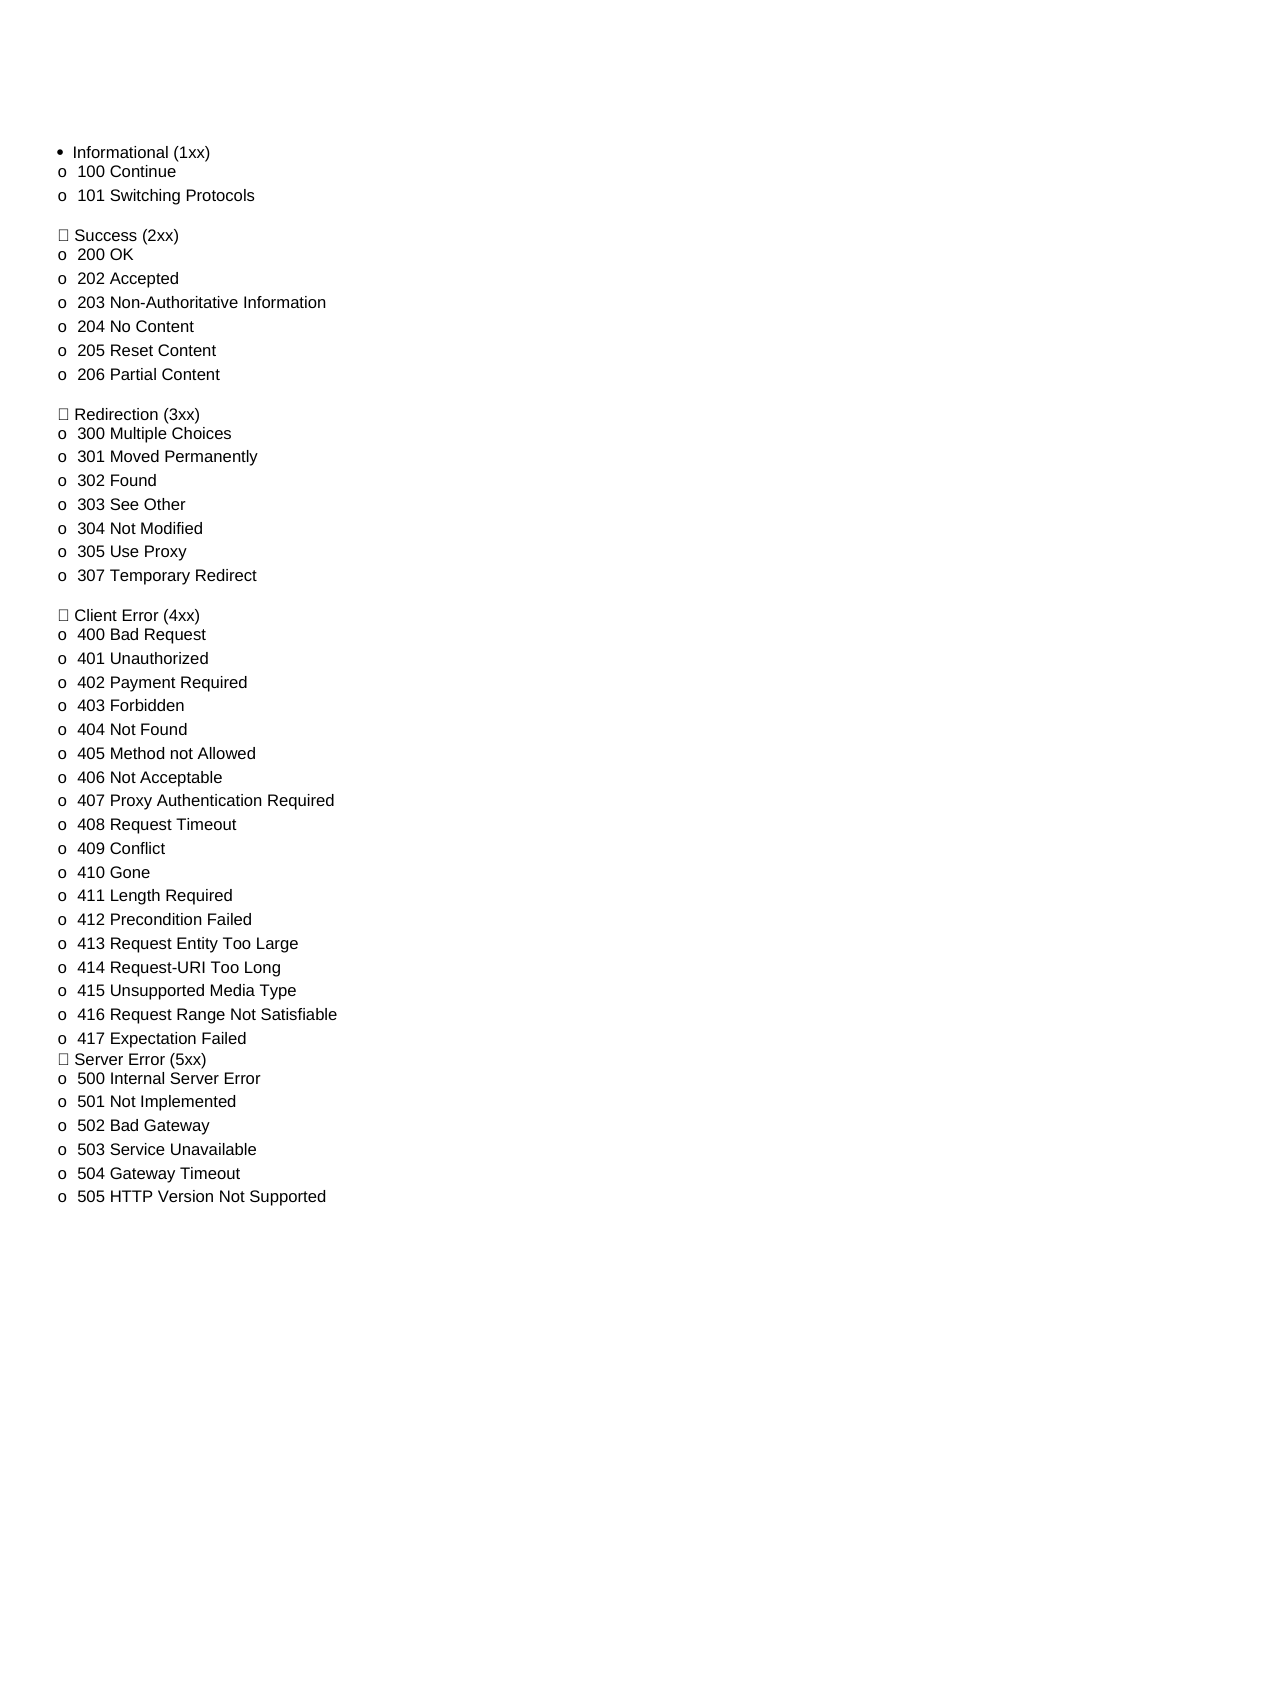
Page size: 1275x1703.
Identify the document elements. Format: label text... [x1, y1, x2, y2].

text o 206 Partial Content [57, 364, 1116, 385]
text o 304 Not Modified [57, 518, 1116, 539]
text  Redirection (3xx) [57, 404, 1116, 423]
text  Success (2xx) [57, 226, 1116, 245]
text o 502 Bad Gateway [57, 1116, 1116, 1137]
text o 408 Request Timeout [57, 815, 1116, 836]
text o 410 Gone [57, 862, 1116, 883]
text o 500 Internal Server Error [57, 1068, 1116, 1089]
text o 302 Found [57, 471, 1116, 492]
text o 203 Non-Authoritative Information [57, 293, 1116, 313]
text o 501 Not Implemented [57, 1092, 1116, 1113]
text o 100 Continue [57, 162, 1116, 182]
text o 202 Accepted [57, 269, 1116, 289]
text o 303 See Other [57, 495, 1116, 515]
text o 401 Unauthorized [57, 649, 1116, 669]
text o 412 Precondition Failed [57, 910, 1116, 931]
text o 101 Switching Protocols [57, 186, 1116, 206]
text o 414 Request-URI Too Long [57, 957, 1116, 978]
text o 301 Moved Permanently [57, 447, 1116, 468]
text o 413 Request Entity Too Large [57, 934, 1116, 954]
text o 307 Temporary Redirect [57, 566, 1116, 587]
text  Server Error (5xx) [57, 1049, 1116, 1068]
text o 204 No Content [57, 317, 1116, 337]
text o 402 Payment Required [57, 672, 1116, 693]
text o 504 Gateway Timeout [57, 1163, 1116, 1184]
text o 400 Bad Request [57, 625, 1116, 646]
text o 406 Not Acceptable [57, 767, 1116, 788]
text o 300 Multiple Choices [57, 423, 1116, 444]
text o 411 Length Required [57, 886, 1116, 907]
text o 503 Service Unavailable [57, 1140, 1116, 1160]
text o 409 Conflict [57, 839, 1116, 859]
text o 415 Unsupported Media Type [57, 981, 1116, 1002]
text o 407 Proxy Authentication Required [57, 791, 1116, 812]
text  Client Error (4xx) [57, 606, 1116, 625]
text o 200 OK [57, 245, 1116, 265]
text o 405 Method not Allowed [57, 744, 1116, 764]
text o 416 Request Range Not Satisfiable [57, 1005, 1116, 1026]
text o 417 Expectation Failed [57, 1029, 1116, 1049]
text o 505 HTTP Version Not Supported [57, 1187, 1116, 1208]
text o 305 Use Proxy [57, 542, 1116, 563]
text o 205 Reset Content [57, 341, 1116, 361]
text o 403 Forbidden [57, 696, 1116, 717]
text Informational (1xx) [57, 143, 1116, 162]
text o 404 Not Found [57, 720, 1116, 741]
